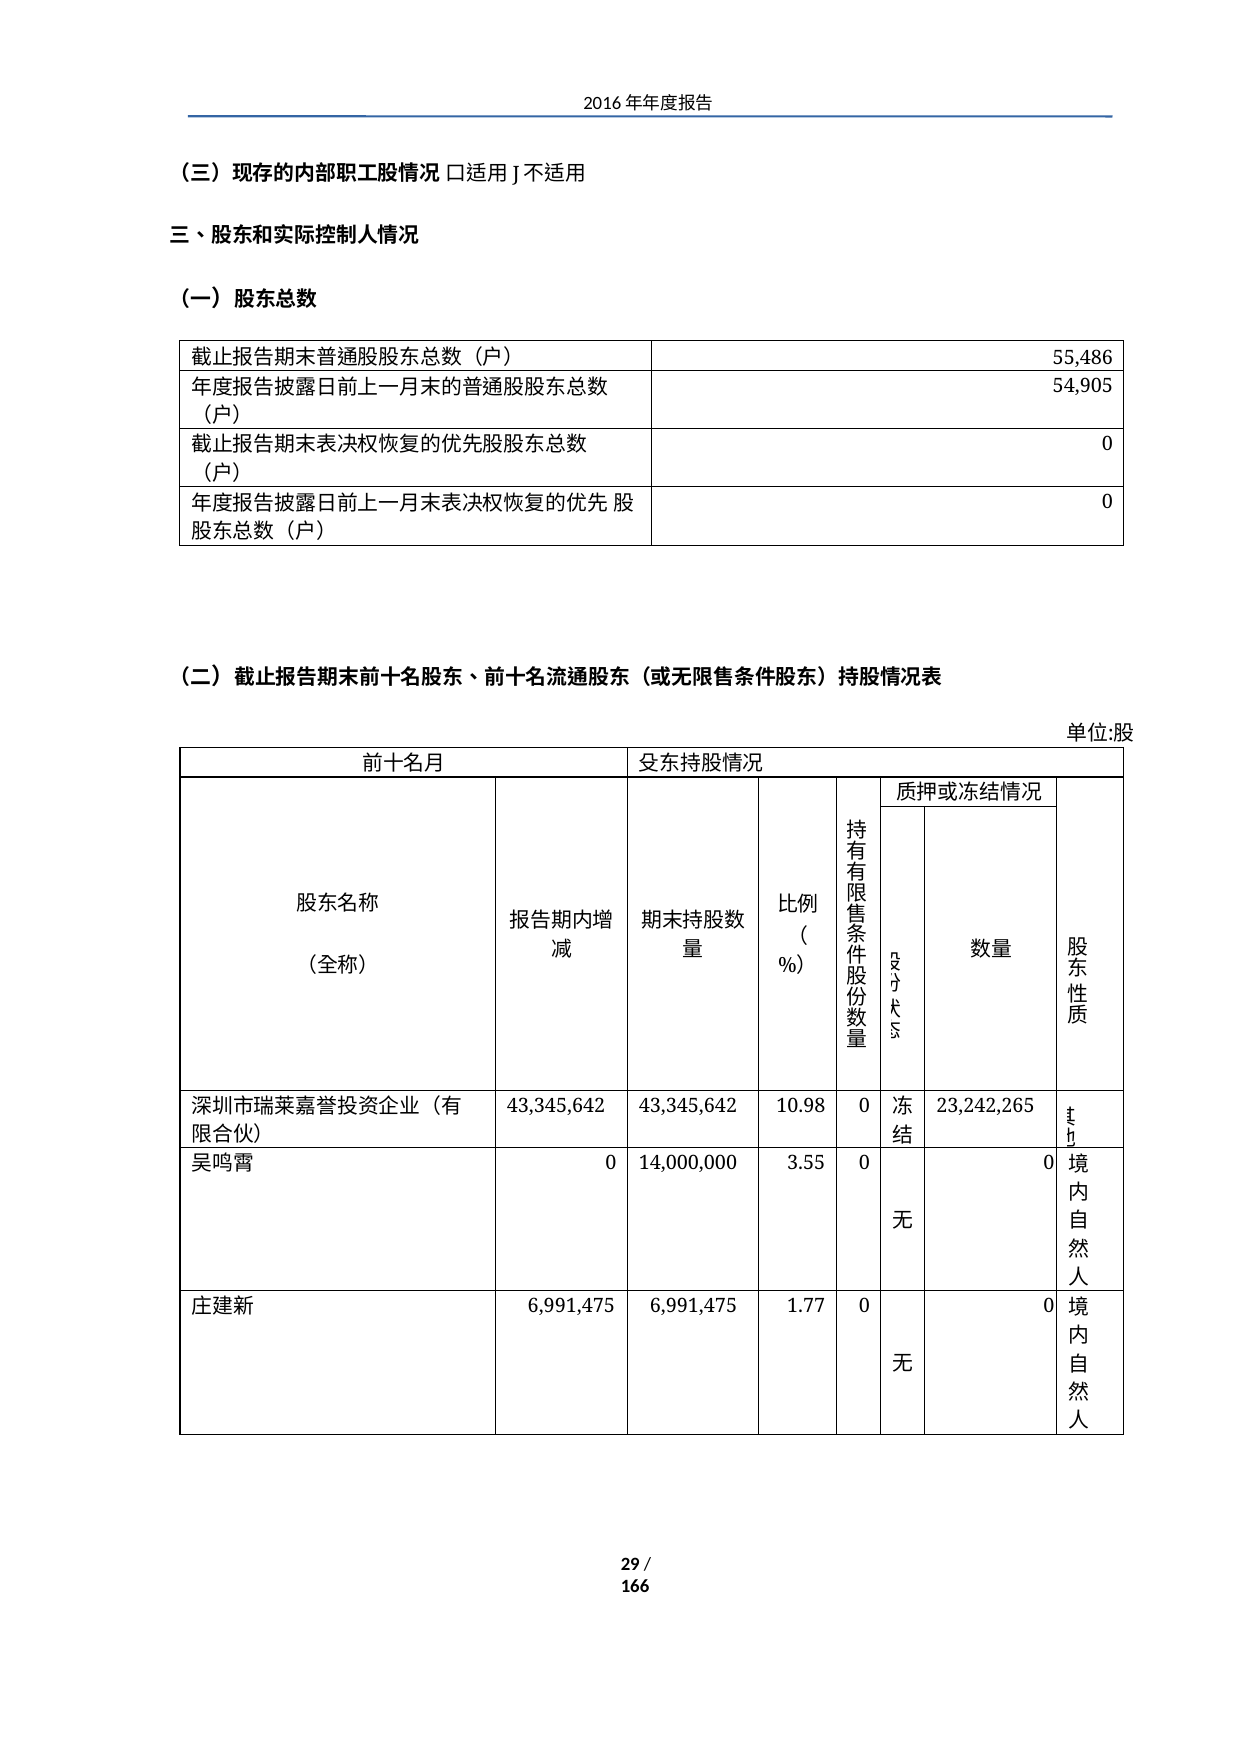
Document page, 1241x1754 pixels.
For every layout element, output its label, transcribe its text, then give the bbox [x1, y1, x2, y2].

table_cell 0 [925, 1148, 1056, 1290]
table_cell 23,242,265 [925, 1091, 1056, 1147]
table_cell 6,991,475 [496, 1291, 627, 1434]
table_cell 1.77 [759, 1291, 836, 1434]
table_cell 3.55 [759, 1148, 836, 1290]
table_cell 截止报告期末表决权恢复的优先股股东总数 （户） [180, 429, 651, 486]
table_cell 境 内 自 然 人 [1057, 1148, 1123, 1290]
table_cell 股东 性质 [1057, 778, 1123, 1090]
text 三、股东和实际控制人情况 [169, 220, 1134, 249]
table_cell 年度报告披露日前上一月末表决权恢复的优先 股股东总数（户） [180, 487, 651, 544]
table_cell 比例 （%） [759, 778, 836, 1090]
table_cell 0 [837, 1148, 880, 1290]
table_cell 0 [652, 487, 1123, 544]
table_cell 43,345,642 [496, 1091, 627, 1147]
table_cell 报告期内增 减 [496, 778, 627, 1090]
table_header 55,486 [652, 341, 1123, 370]
table_cell 股份 状态 [881, 807, 924, 1090]
table_cell 无 [881, 1148, 924, 1290]
text 单位:股 [169, 718, 1134, 747]
table_cell 0 [837, 1291, 880, 1434]
table_header 前十名月 [181, 748, 627, 776]
table_cell 14,000,000 [628, 1148, 758, 1290]
text （二）截止报告期末前十名股东、前十名流通股东（或无限售条件股东）持股情况表 [169, 660, 1134, 691]
table_cell 吴鸣霄 [181, 1148, 495, 1290]
table_cell 持有有限售条件股份数量 [837, 778, 880, 1090]
table_header 殳东持股情况 [628, 748, 1123, 776]
table_cell 质押或冻结情况 [881, 778, 1056, 806]
table_cell 0 [496, 1148, 627, 1290]
table_cell 43,345,642 [628, 1091, 758, 1147]
text （一）股东总数 [169, 282, 1134, 313]
table_cell 54,905 [652, 371, 1123, 428]
table_cell 深圳市瑞莱嘉誉投资企业（有 限合伙） [181, 1091, 495, 1147]
table_cell 境 内 自 然 人 [1057, 1291, 1123, 1434]
table_cell 股东名称 （全称） [181, 778, 495, 1090]
table_cell 6,991,475 [628, 1291, 758, 1434]
table_cell 0 [925, 1291, 1056, 1434]
table_cell 10.98 [759, 1091, 836, 1147]
table_cell 年度报告披露日前上一月末的普通股股东总数 （户） [180, 371, 651, 428]
table_cell 无 [881, 1291, 924, 1434]
table_cell 0 [837, 1091, 880, 1147]
table_cell 庄建新 [181, 1291, 495, 1434]
table_cell 0 [652, 429, 1123, 486]
table_cell 期末持股数 量 [628, 778, 758, 1090]
table_cell 数量 [925, 807, 1056, 1090]
text （三）现存的内部职工股情况 口适用J不适用 [169, 158, 1134, 187]
table_cell 冻 结 [881, 1091, 924, 1147]
table_cell 其他 [1057, 1091, 1123, 1147]
table_header 截止报告期末普通股股东总数（户） [180, 341, 651, 370]
